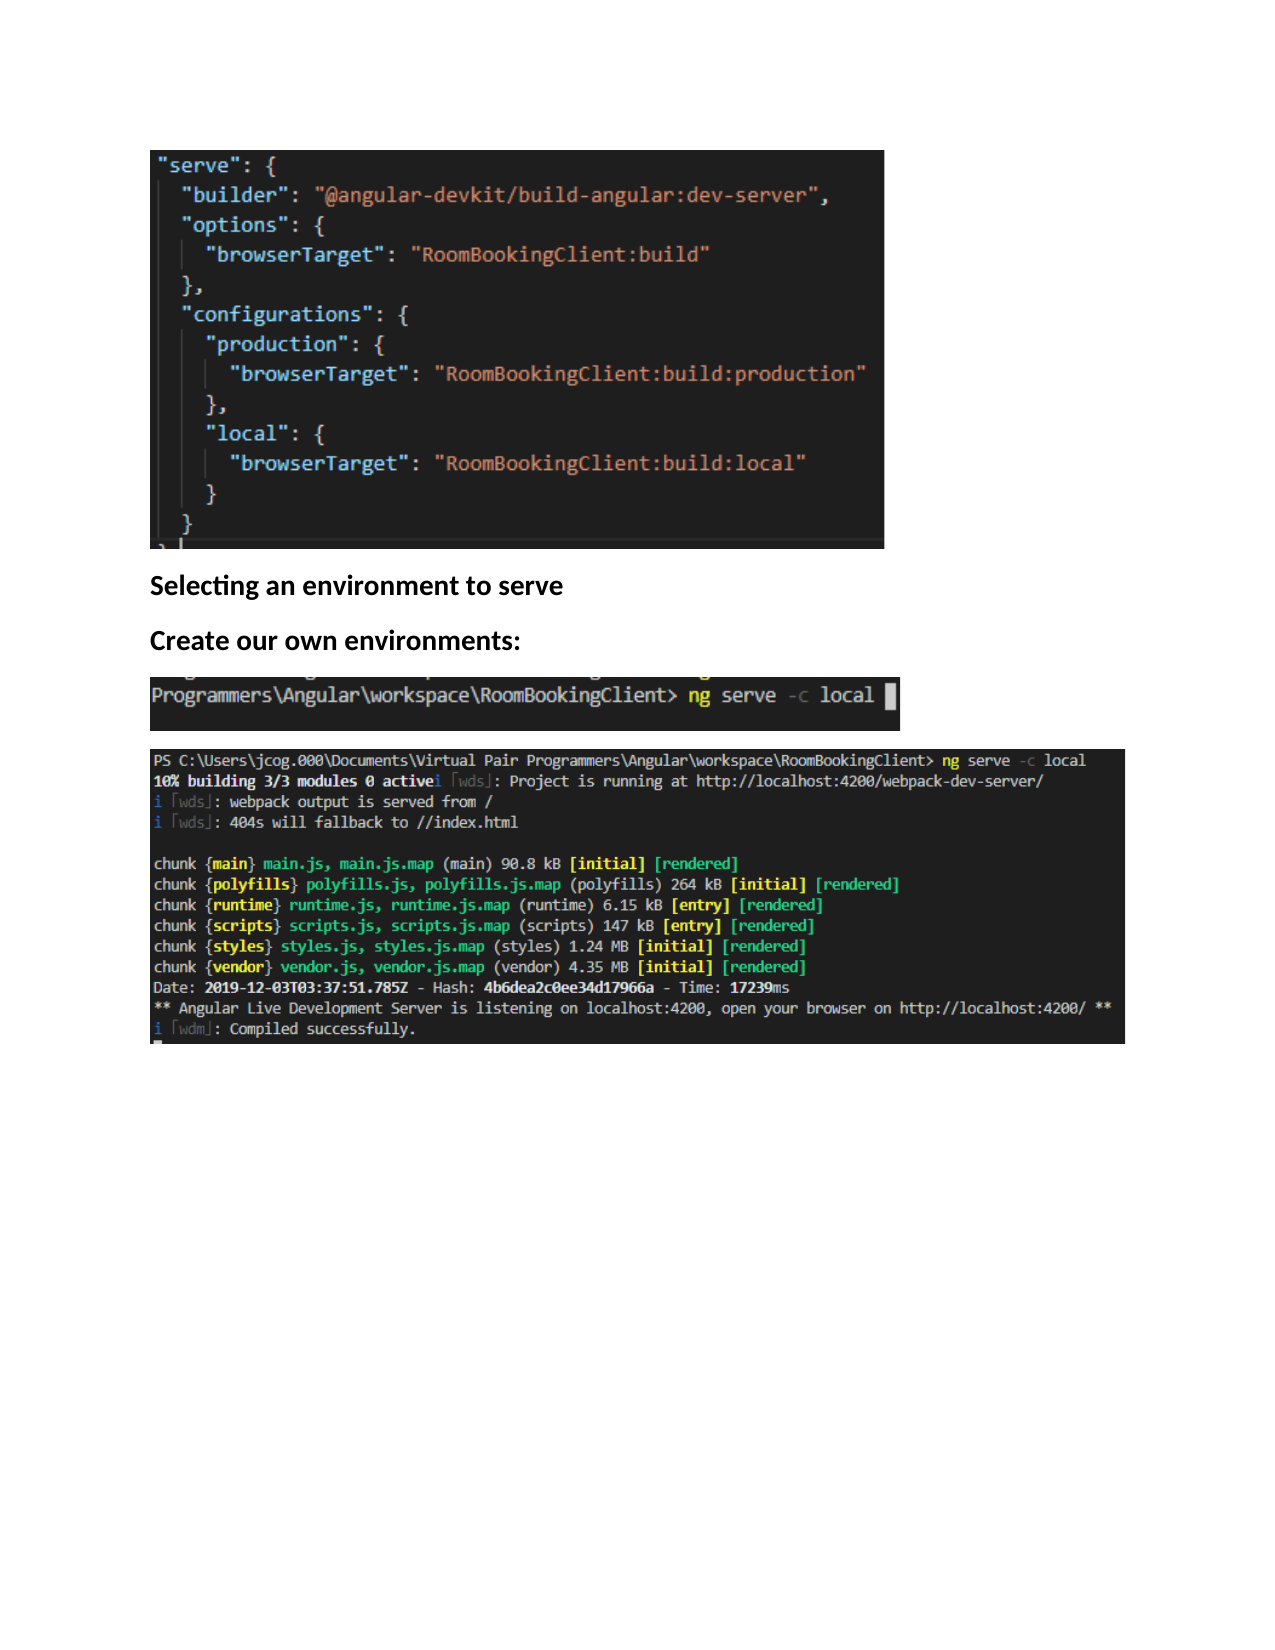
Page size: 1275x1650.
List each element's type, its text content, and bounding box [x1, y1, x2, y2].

picture [150, 150, 885, 549]
text Create our own environments: [150, 622, 1125, 658]
picture [150, 677, 901, 731]
text Selecting an environment to serve [150, 567, 1125, 603]
picture [150, 749, 1125, 1044]
